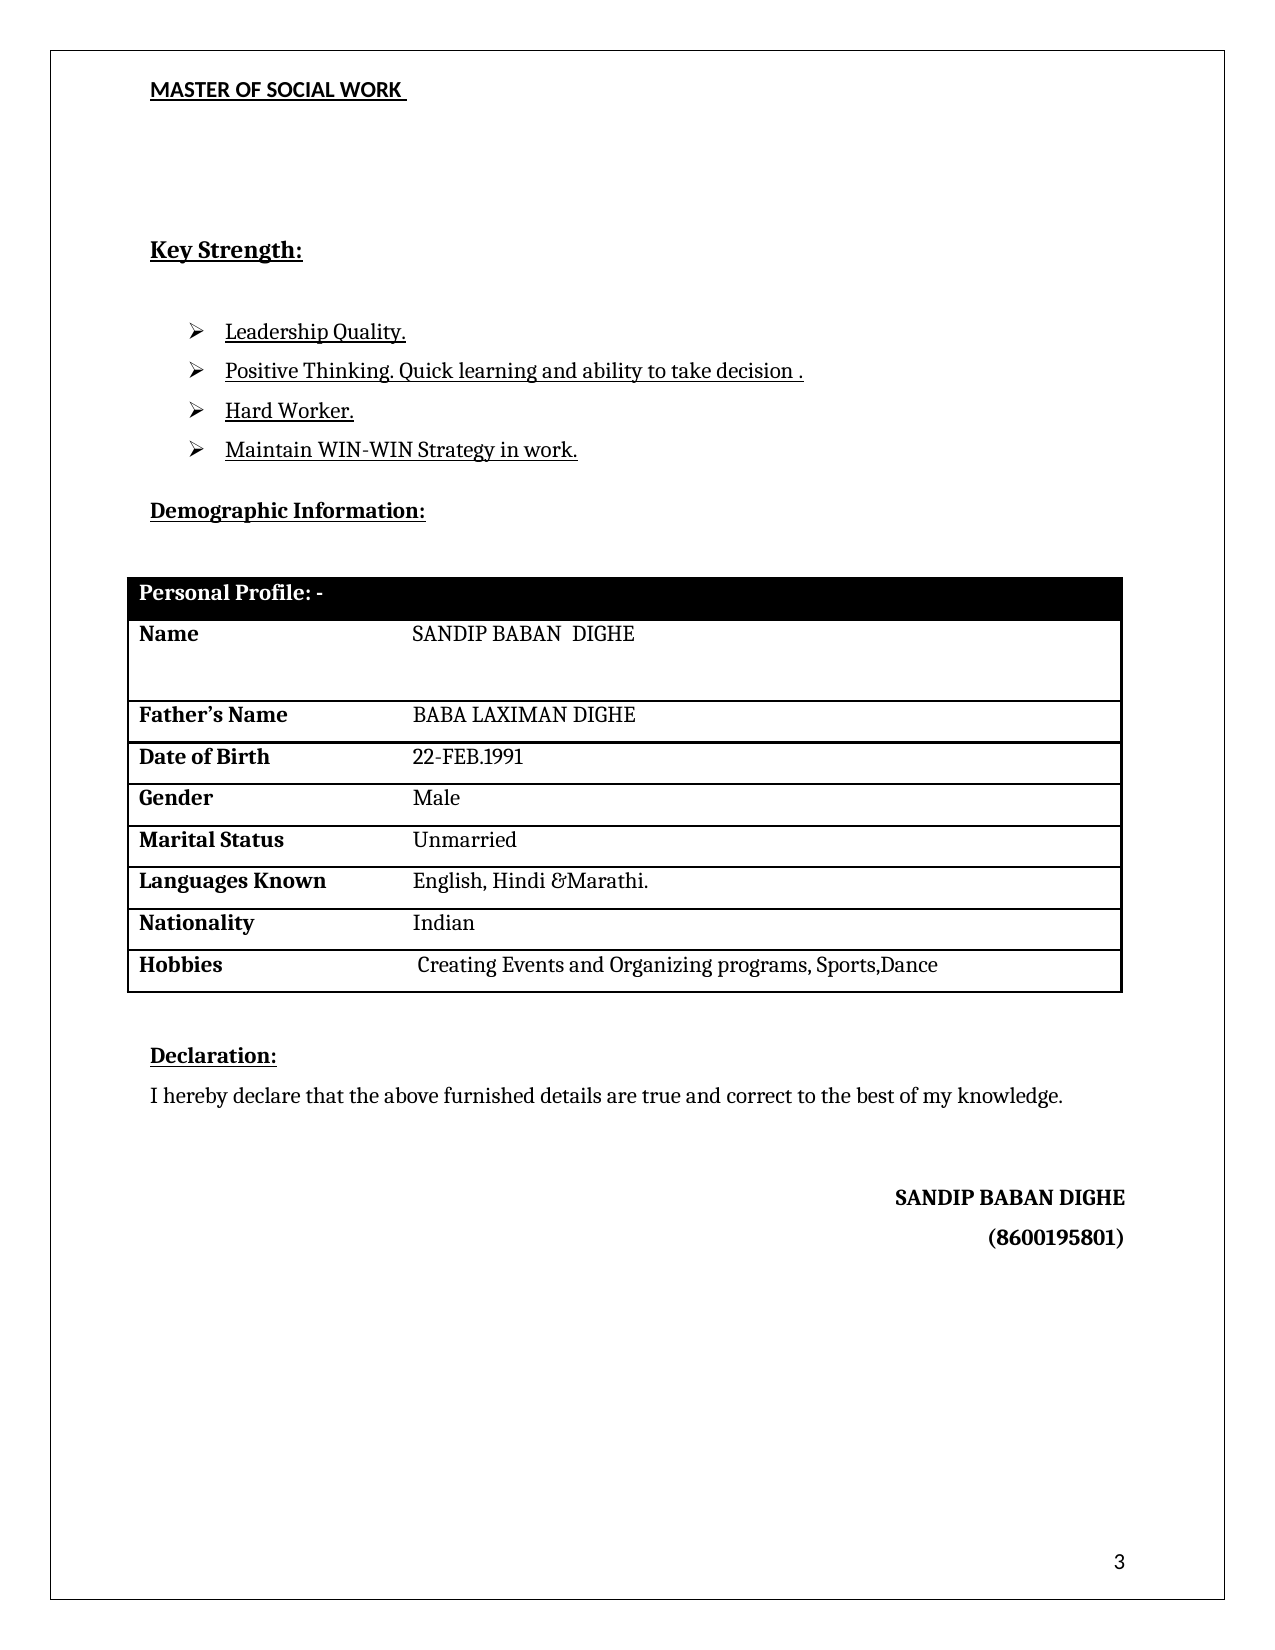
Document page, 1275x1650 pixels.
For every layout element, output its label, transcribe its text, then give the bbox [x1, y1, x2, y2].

text Demographic Information: [150, 498, 1125, 525]
table_cell Father’s Name [129, 702, 401, 741]
table_cell Indian [401, 910, 1120, 949]
table_header Personal Profile: - [129, 579, 1120, 619]
table_cell English, Hindi &Marathi. [401, 868, 1120, 908]
table_cell 22-FEB.1991 [401, 744, 1120, 783]
table_cell Gender [129, 785, 401, 824]
text I hereby declare that the above furnished details are true and correct to the best of my knowledge. [150, 1083, 1125, 1109]
table_cell Creating Events and Organizing programs, Sports,Dance [401, 951, 1120, 991]
table_cell Male [401, 785, 1120, 824]
list Maintain WIN-WIN Strategy in work. [187, 437, 1125, 464]
table_cell Nationality [129, 910, 401, 949]
list Hard Worker. [187, 398, 1125, 424]
table_cell Date of Birth [129, 744, 401, 783]
text SANDIP BABAN DIGHE (8600195801) [150, 1185, 1125, 1251]
list Key Strength: [150, 236, 1125, 265]
list Positive Thinking. Quick learning and ability to take decision . [187, 358, 1125, 385]
table_cell BABA LAXIMAN DIGHE [401, 702, 1120, 741]
table_cell Unmarried [401, 827, 1120, 866]
table_cell Name [129, 621, 401, 700]
text Declaration: [150, 1043, 1125, 1069]
list Leadership Quality. [187, 319, 1125, 345]
table_cell Marital Status [129, 827, 401, 866]
table_cell SANDIP BABAN DIGHE [401, 621, 1120, 700]
table_cell Hobbies [129, 951, 401, 991]
table_cell Languages Known [129, 868, 401, 908]
